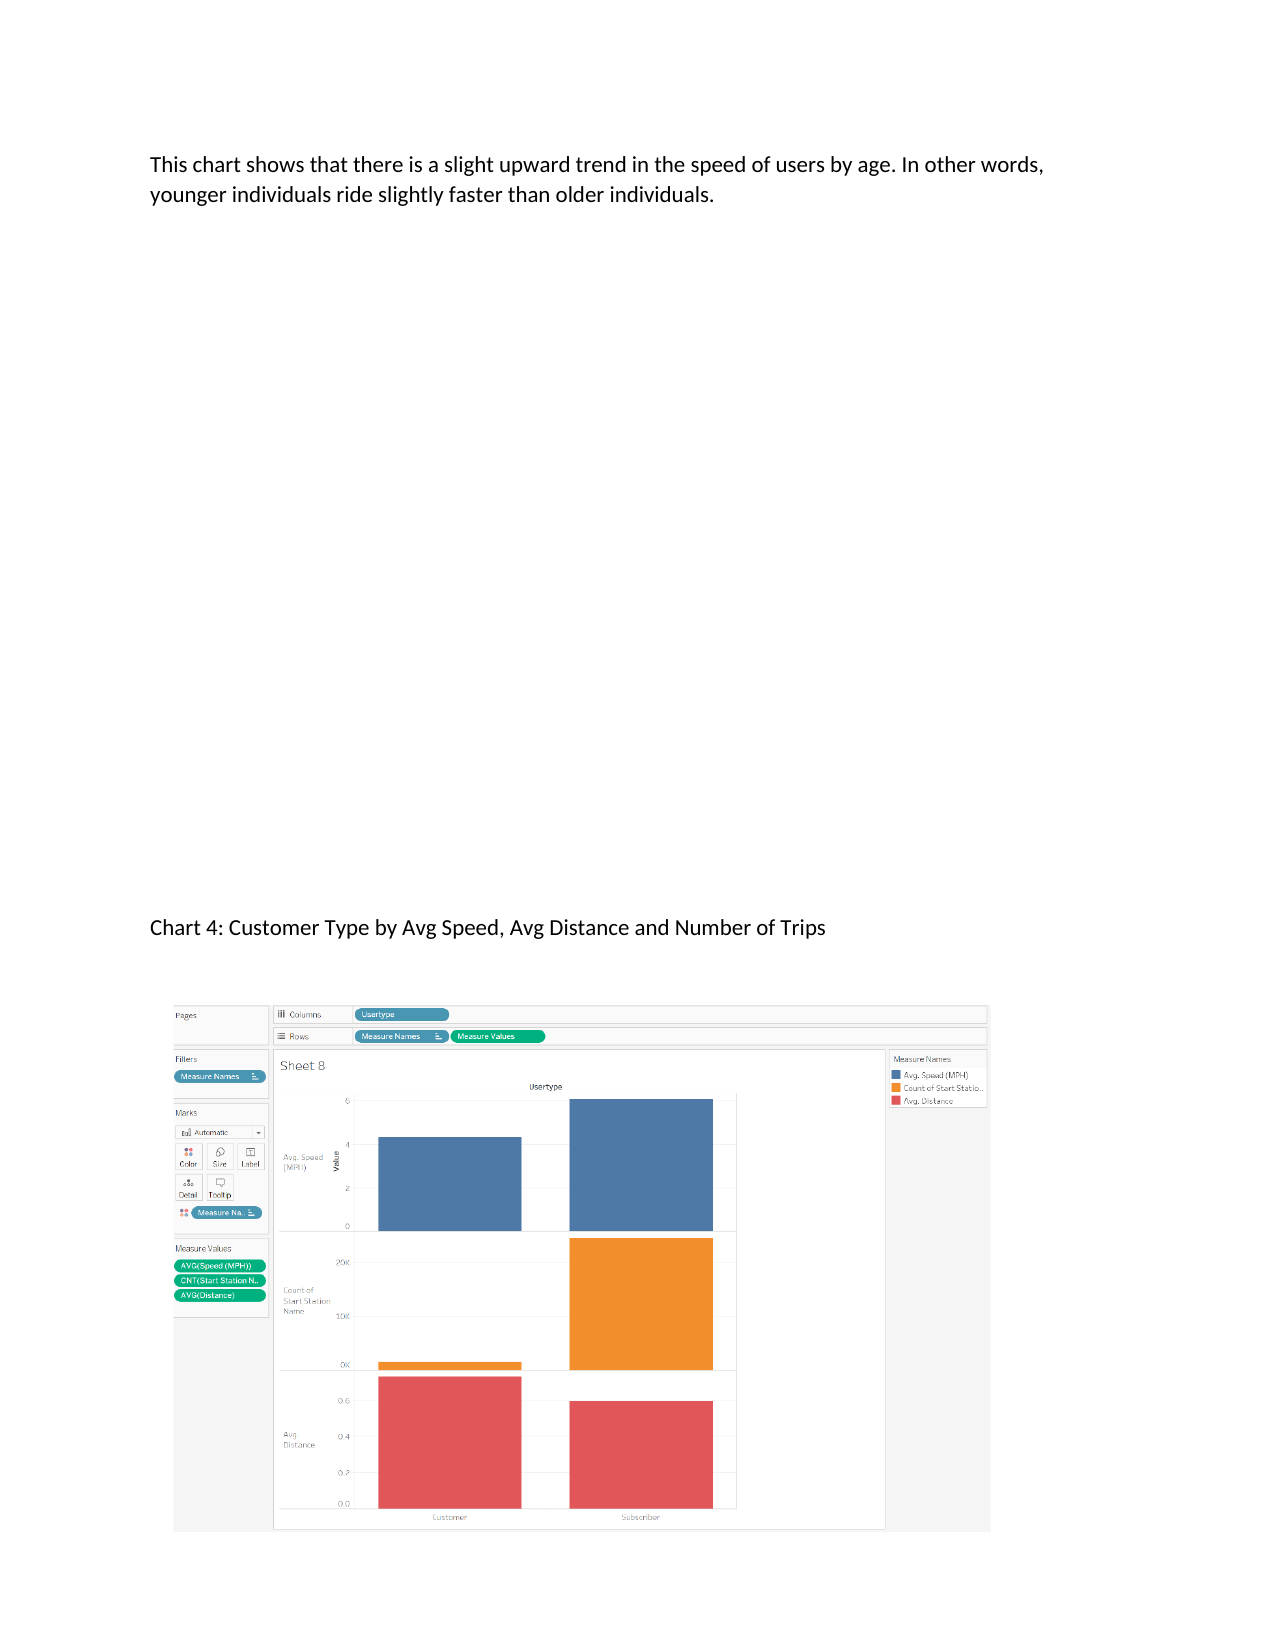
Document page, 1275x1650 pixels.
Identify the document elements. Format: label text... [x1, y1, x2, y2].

text Chart 4: Customer Type by Avg Speed, Avg Distance and Number of Trips [150, 913, 1125, 942]
picture [173, 1005, 991, 1532]
text This chart shows that there is a slight upward trend in the speed of users by age. In other words, younger individuals ride slightly faster than older individuals. [150, 150, 1125, 208]
